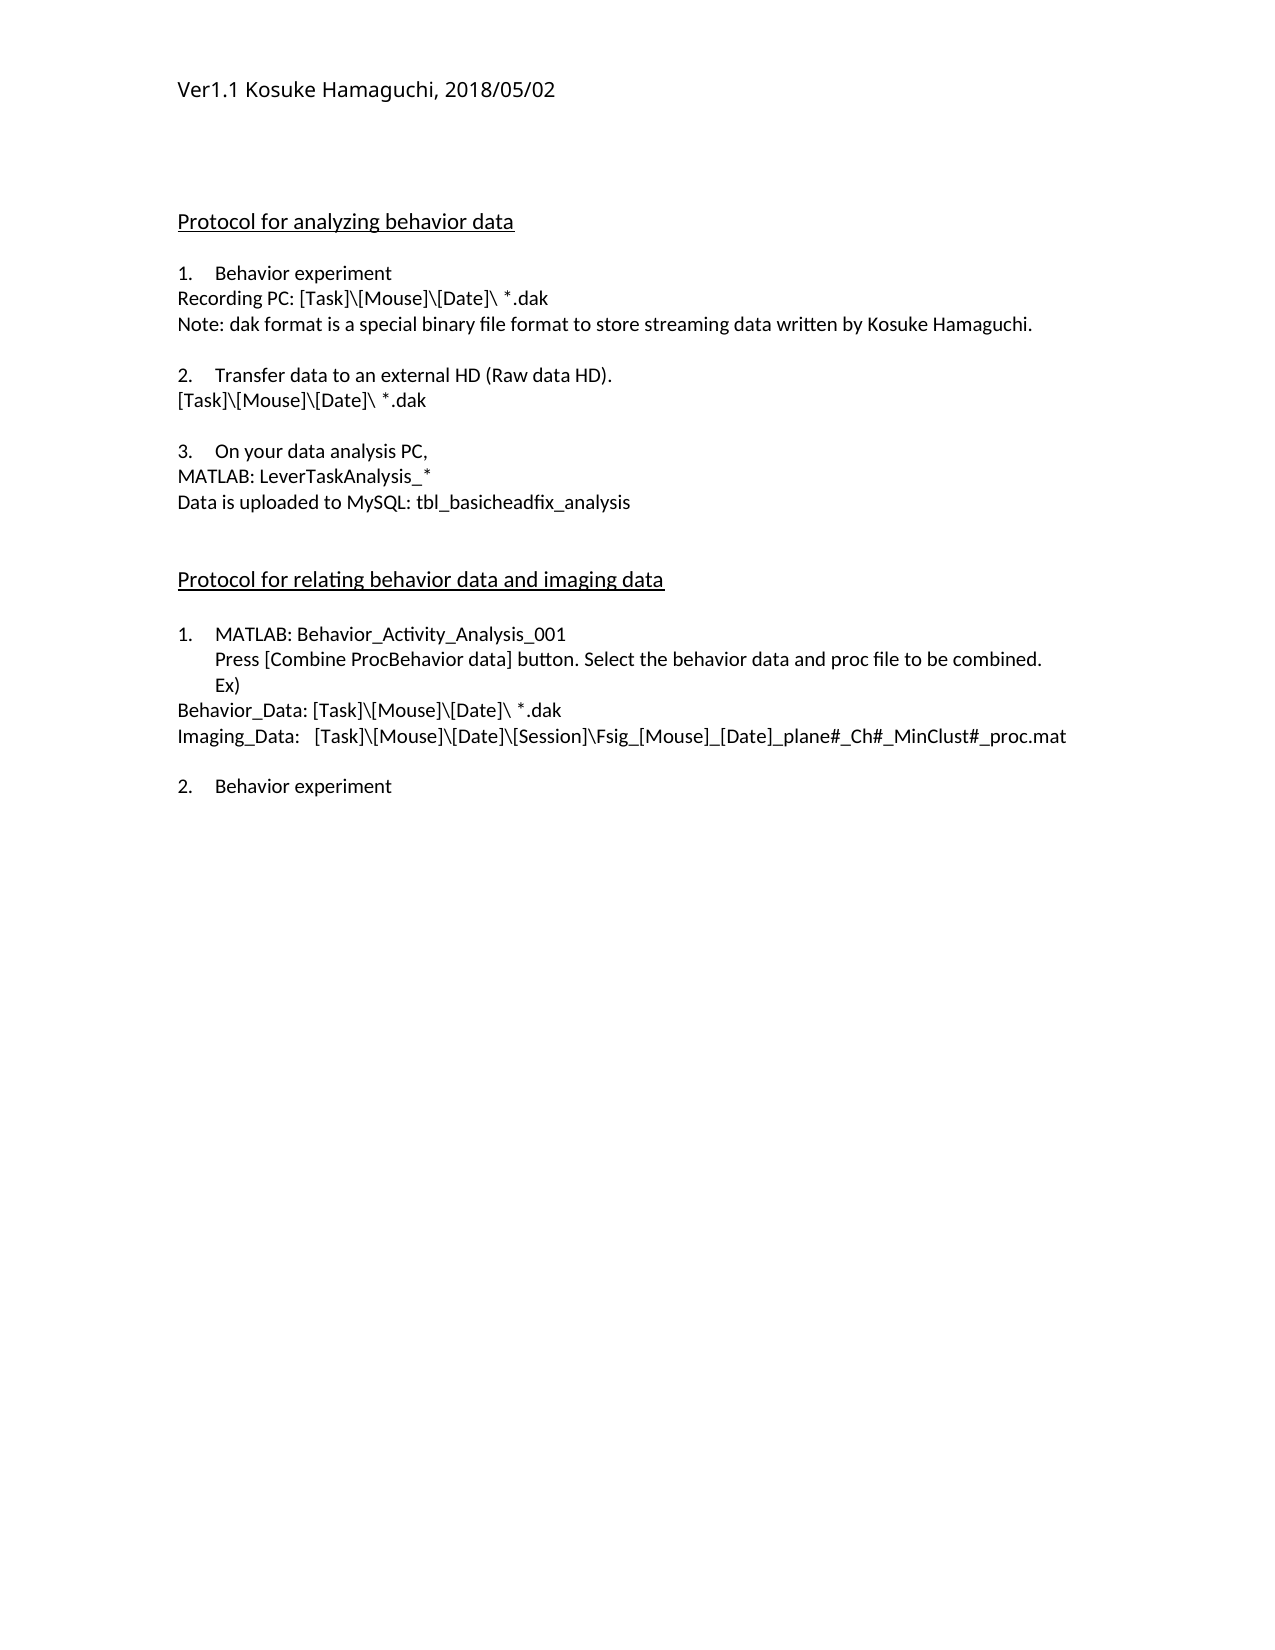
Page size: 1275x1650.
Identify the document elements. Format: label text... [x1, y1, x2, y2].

text Protocol for analyzing behavior data [177, 207, 1098, 235]
text MATLAB: LeverTaskAnalysis_* [177, 463, 1098, 489]
list Ex) [215, 672, 1098, 697]
text Data is uploaded to MySQL: tbl_basicheadfix_analysis [177, 489, 1098, 514]
text [Task]\[Mouse]\[Date]\ *.dak [177, 387, 1098, 413]
text Imaging_Data: [Task]\[Mouse]\[Date]\[Session]\Fsig_[Mouse]_[Date]_plane#_Ch#_MinClust#_proc.mat [177, 723, 1098, 748]
list MATLAB: Behavior_Activity_Analysis_001 [177, 621, 1098, 647]
text Behavior_Data: [Task]\[Mouse]\[Date]\ *.dak [177, 697, 1098, 723]
list On your data analysis PC, [177, 438, 1098, 463]
text Recording PC: [Task]\[Mouse]\[Date]\ *.dak [177, 286, 1098, 311]
list Press [Combine ProcBehavior data] button. Select the behavior data and proc file to be combined. [215, 647, 1098, 672]
text Protocol for relating behavior data and imaging data [177, 565, 1098, 593]
list Behavior experiment [177, 260, 1098, 286]
text Note: dak format is a special binary file format to store streaming data written by Kosuke Hamaguchi. [177, 311, 1098, 336]
list Behavior experiment [177, 774, 1098, 799]
list Transfer data to an external HD (Raw data HD). [177, 362, 1098, 387]
